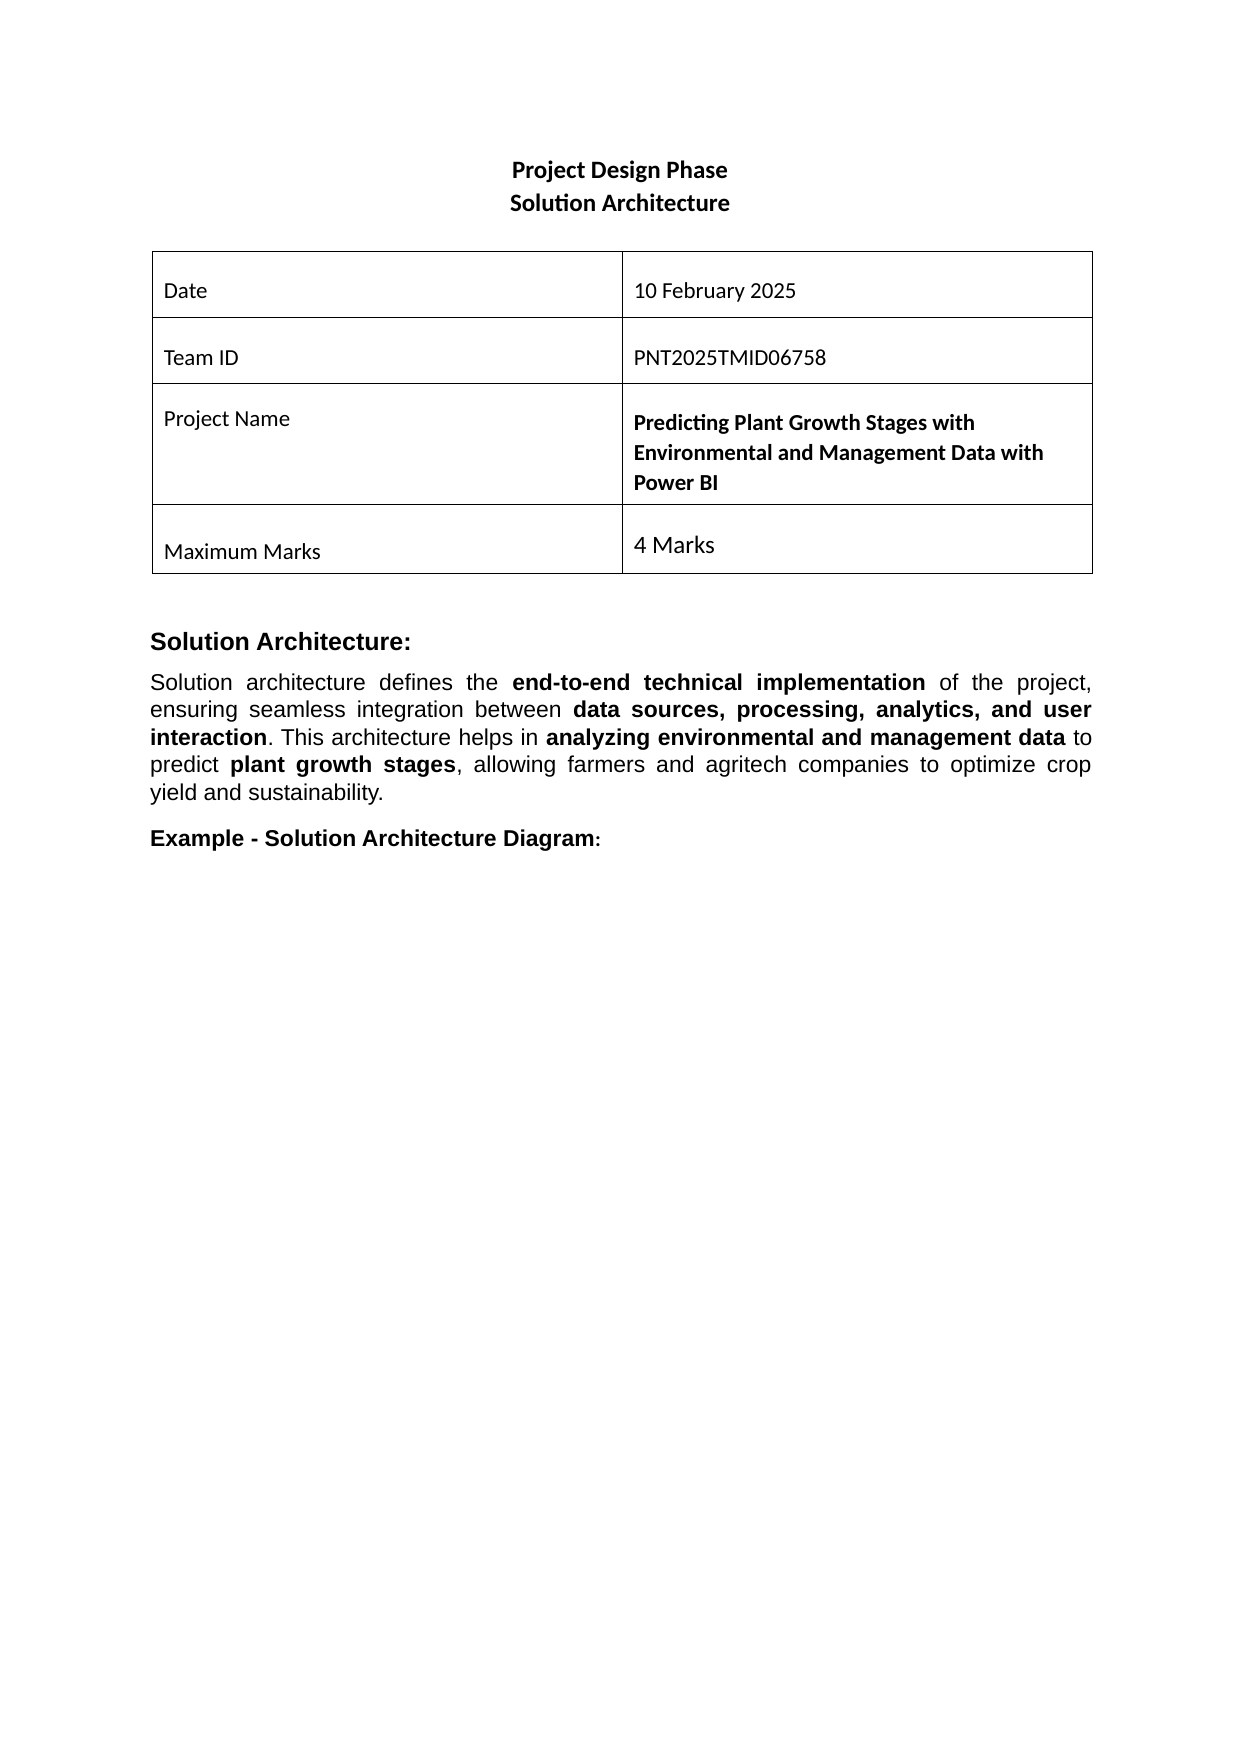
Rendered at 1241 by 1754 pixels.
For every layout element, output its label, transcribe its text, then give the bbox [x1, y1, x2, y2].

table_cell PNT2025TMID06758 [623, 318, 1092, 383]
table_header Date [153, 252, 622, 317]
table_cell Predicting Plant Growth Stages with Environmental and Management Data with Power BI [623, 384, 1092, 504]
text Project Design Phase [150, 154, 1090, 185]
table_cell Maximum Marks [153, 505, 622, 573]
text Solution architecture defines the end-to-end technical implementation of the project, ensuring seamless integration between data sources, processing, analytics, and user interaction. This architecture helps in analyzing environmental and management data to predict plant growth stages, allowing farmers and agritech companies to optimize crop yield and sustainability. [150, 669, 1092, 806]
text Example - Solution Architecture Diagram: [150, 825, 1122, 852]
text Solution Architecture [150, 187, 1090, 218]
text Solution Architecture: [150, 627, 1122, 656]
table_cell Project Name [153, 384, 622, 504]
table_header 10 February 2025 [623, 252, 1092, 317]
table_cell 4 Marks [623, 505, 1092, 573]
table_cell Team ID [153, 318, 622, 383]
